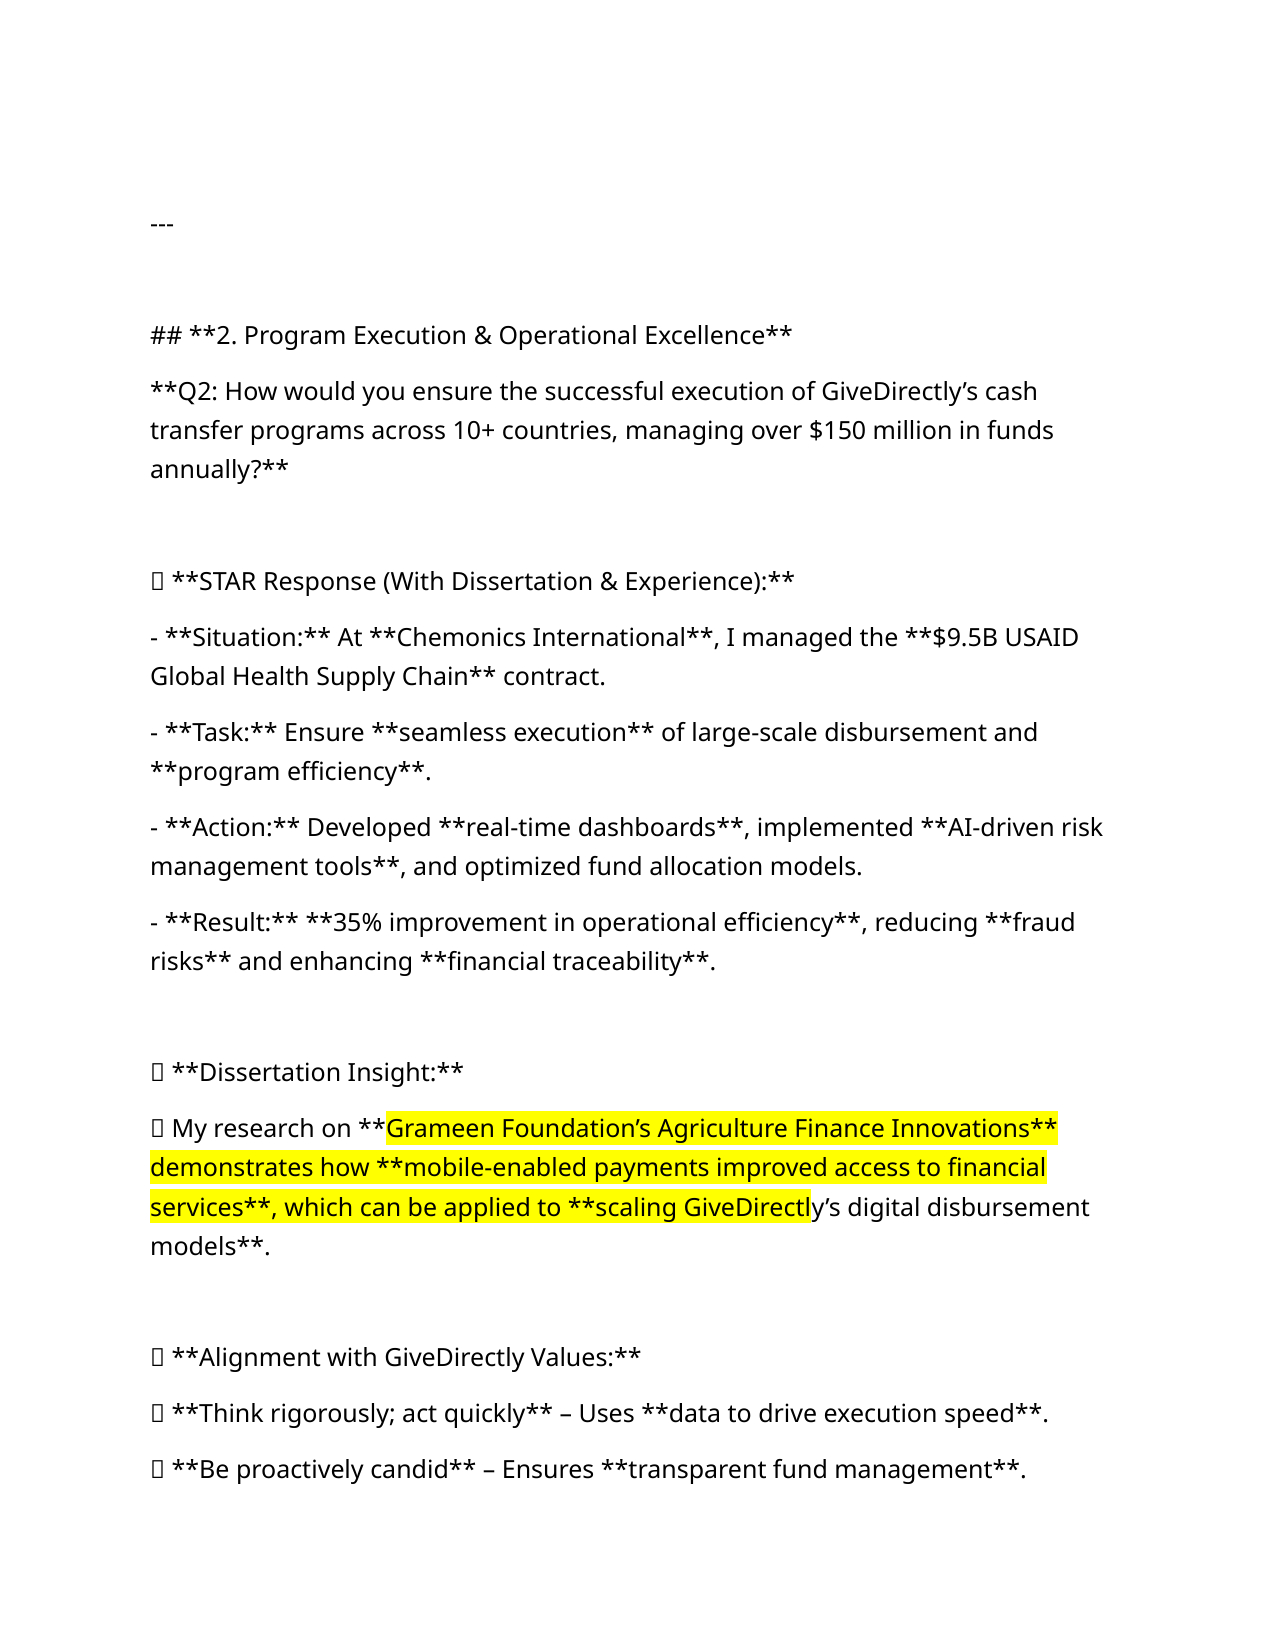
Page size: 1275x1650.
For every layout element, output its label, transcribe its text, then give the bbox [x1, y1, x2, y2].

text - **Action:** Developed **real-time dashboards**, implemented **AI-driven risk management tools**, and optimized fund allocation models. [150, 809, 1125, 882]
text - **Task:** Ensure **seamless execution** of large-scale disbursement and **program efficiency**. [150, 714, 1125, 787]
text 🔹 **Alignment with GiveDirectly Values:** [150, 1340, 1125, 1374]
text 📝 **STAR Response (With Dissertation & Experience):** [150, 563, 1125, 597]
text **Q2: How would you ensure the successful execution of GiveDirectly’s cash transfer programs across 10+ countries, managing over $150 million in funds annually?** [150, 373, 1125, 486]
text - **Situation:** At **Chemonics International**, I managed the **$9.5B USAID Global Health Supply Chain** contract. [150, 619, 1125, 692]
text 📌 My research on **Grameen Foundation’s Agriculture Finance Innovations** demonstrates how **mobile-enabled payments improved access to financial services**, which can be applied to **scaling GiveDirectly’s digital disbursement models**. [150, 1111, 1125, 1262]
text ## **2. Program Execution & Operational Excellence** [150, 317, 1125, 352]
text ✅ **Think rigorously; act quickly** – Uses **data to drive execution speed**. [150, 1396, 1125, 1430]
text ✅ **Be proactively candid** – Ensures **transparent fund management**. [150, 1452, 1125, 1486]
text --- [150, 206, 1125, 240]
text - **Result:** **35% improvement in operational efficiency**, reducing **fraud risks** and enhancing **financial traceability**. [150, 904, 1125, 977]
text 🔹 **Dissertation Insight:** [150, 1055, 1125, 1089]
